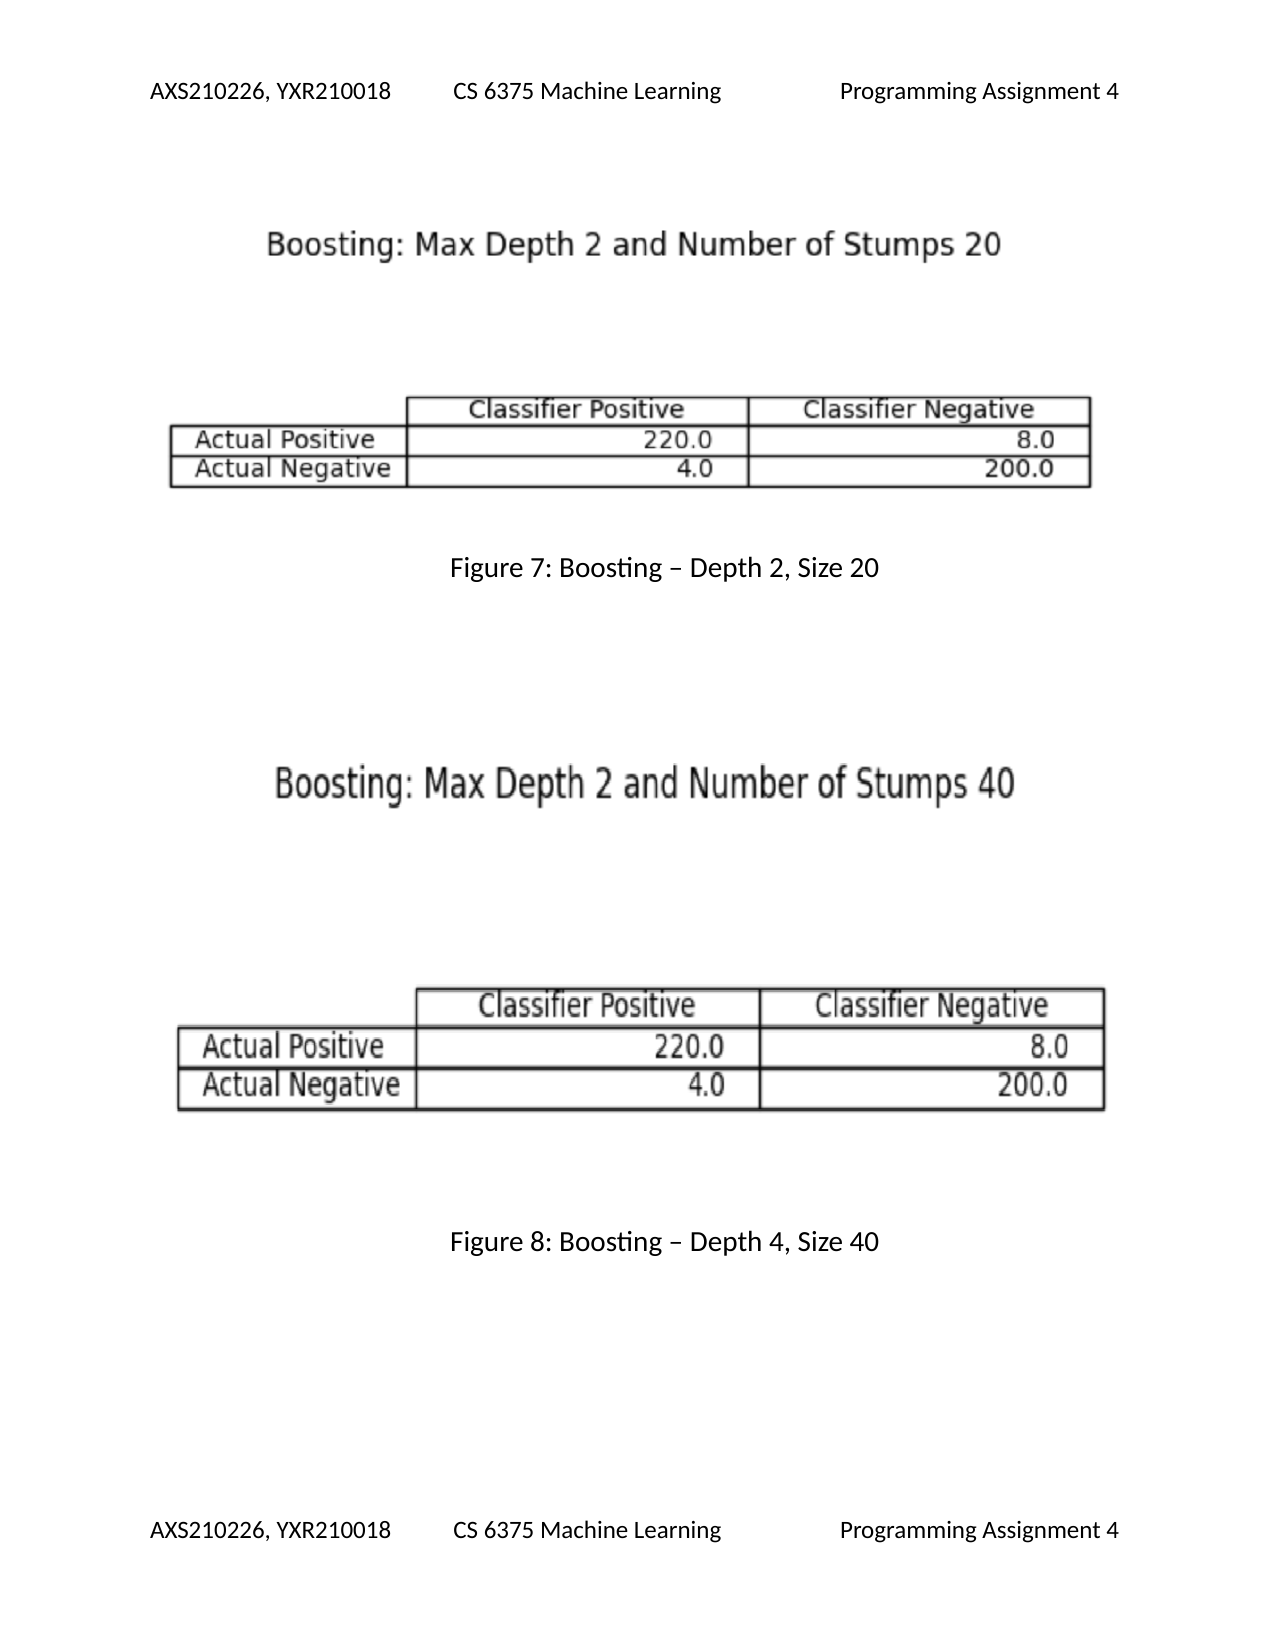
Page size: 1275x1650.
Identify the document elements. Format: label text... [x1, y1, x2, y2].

picture [150, 214, 1125, 514]
text Figure 7: Boosting – Depth 2, Size 20 [375, 549, 1125, 584]
text Figure 8: Boosting – Depth 4, Size 40 [375, 1223, 1125, 1259]
picture [152, 754, 1126, 1152]
